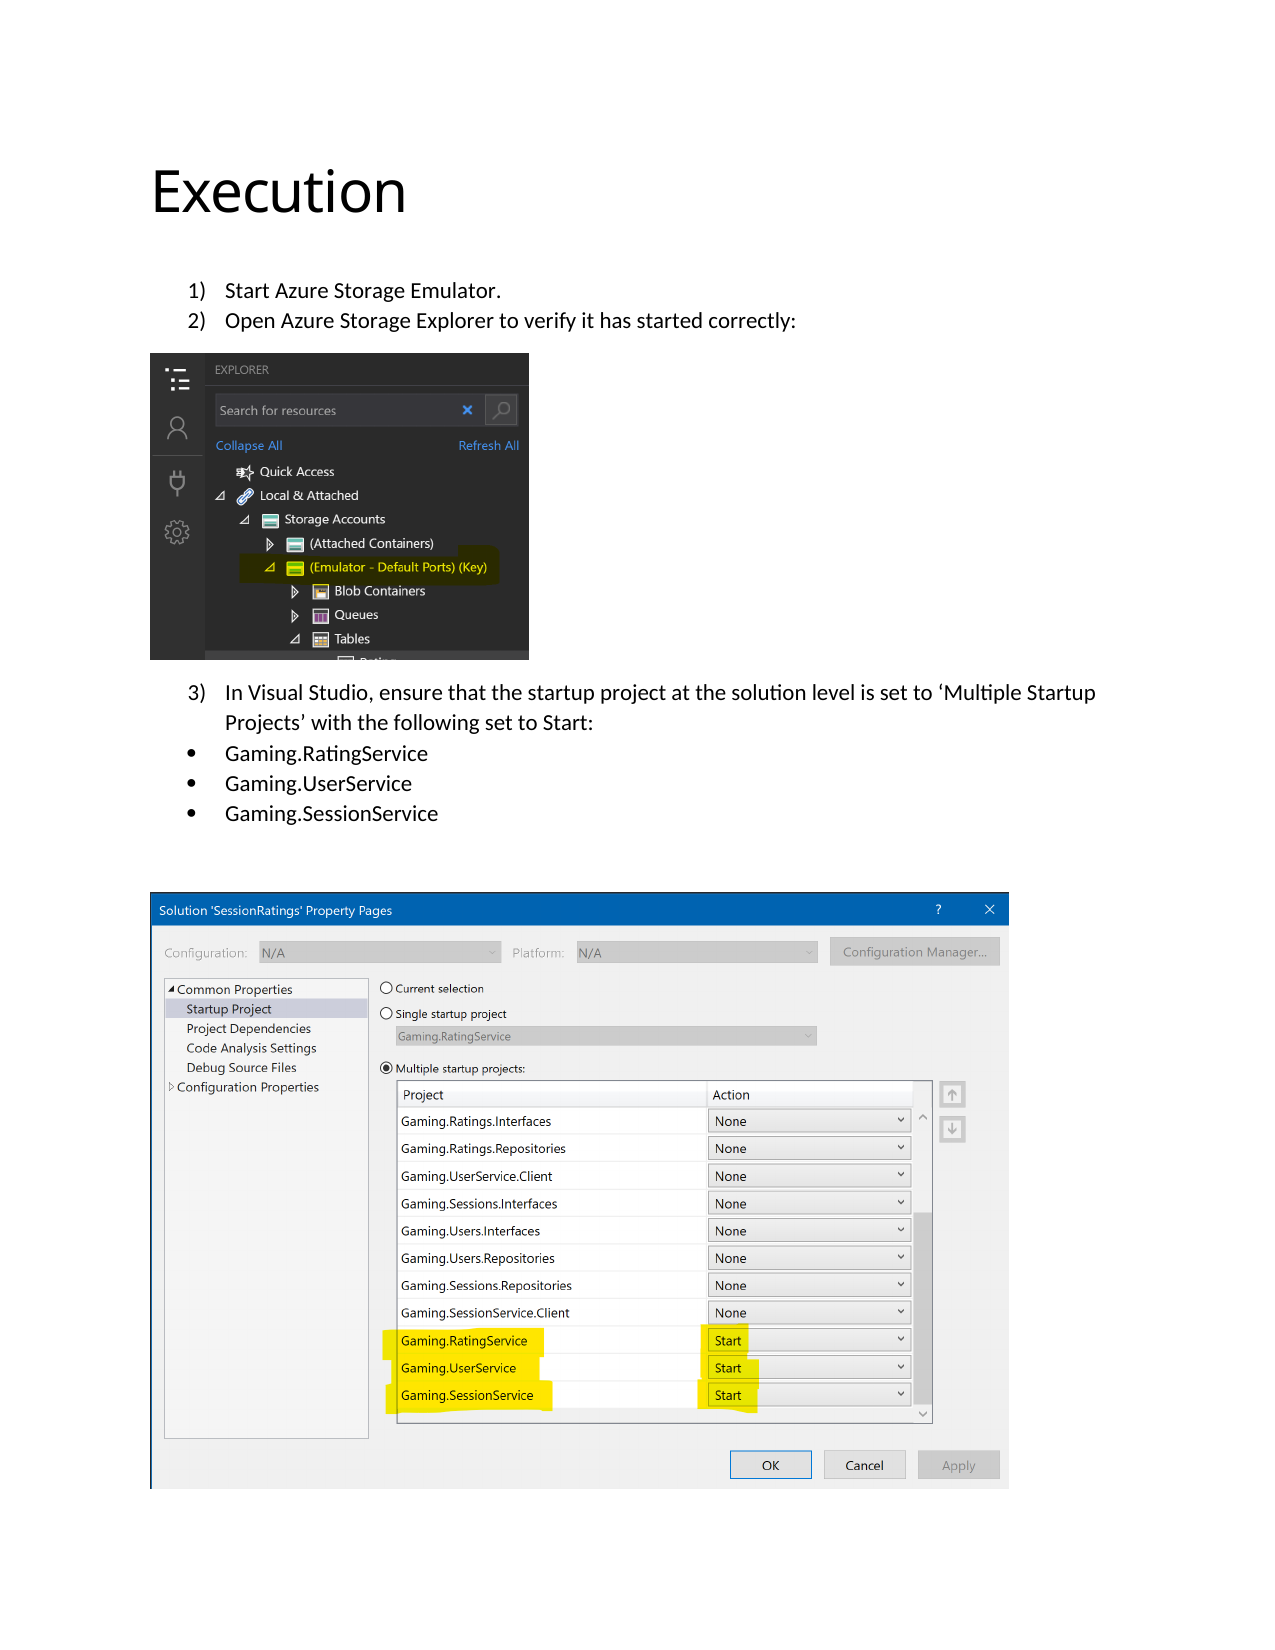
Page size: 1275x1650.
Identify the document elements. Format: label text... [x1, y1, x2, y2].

list Gaming.UserService [187, 769, 1125, 797]
list Open Azure Storage Explorer to verify it has started correctly: [187, 307, 1125, 334]
list In Visual Studio, ensure that the startup project at the solution level is set to ‘Multiple Startup Projects’ with the following set to Start: [187, 678, 1125, 736]
list Gaming.SessionService [187, 799, 1125, 827]
list Start Azure Storage Emulator. [187, 276, 1125, 304]
title Execution [150, 150, 1125, 229]
picture [150, 892, 1009, 1489]
picture [150, 353, 529, 660]
list Gaming.RatingService [187, 739, 1125, 767]
